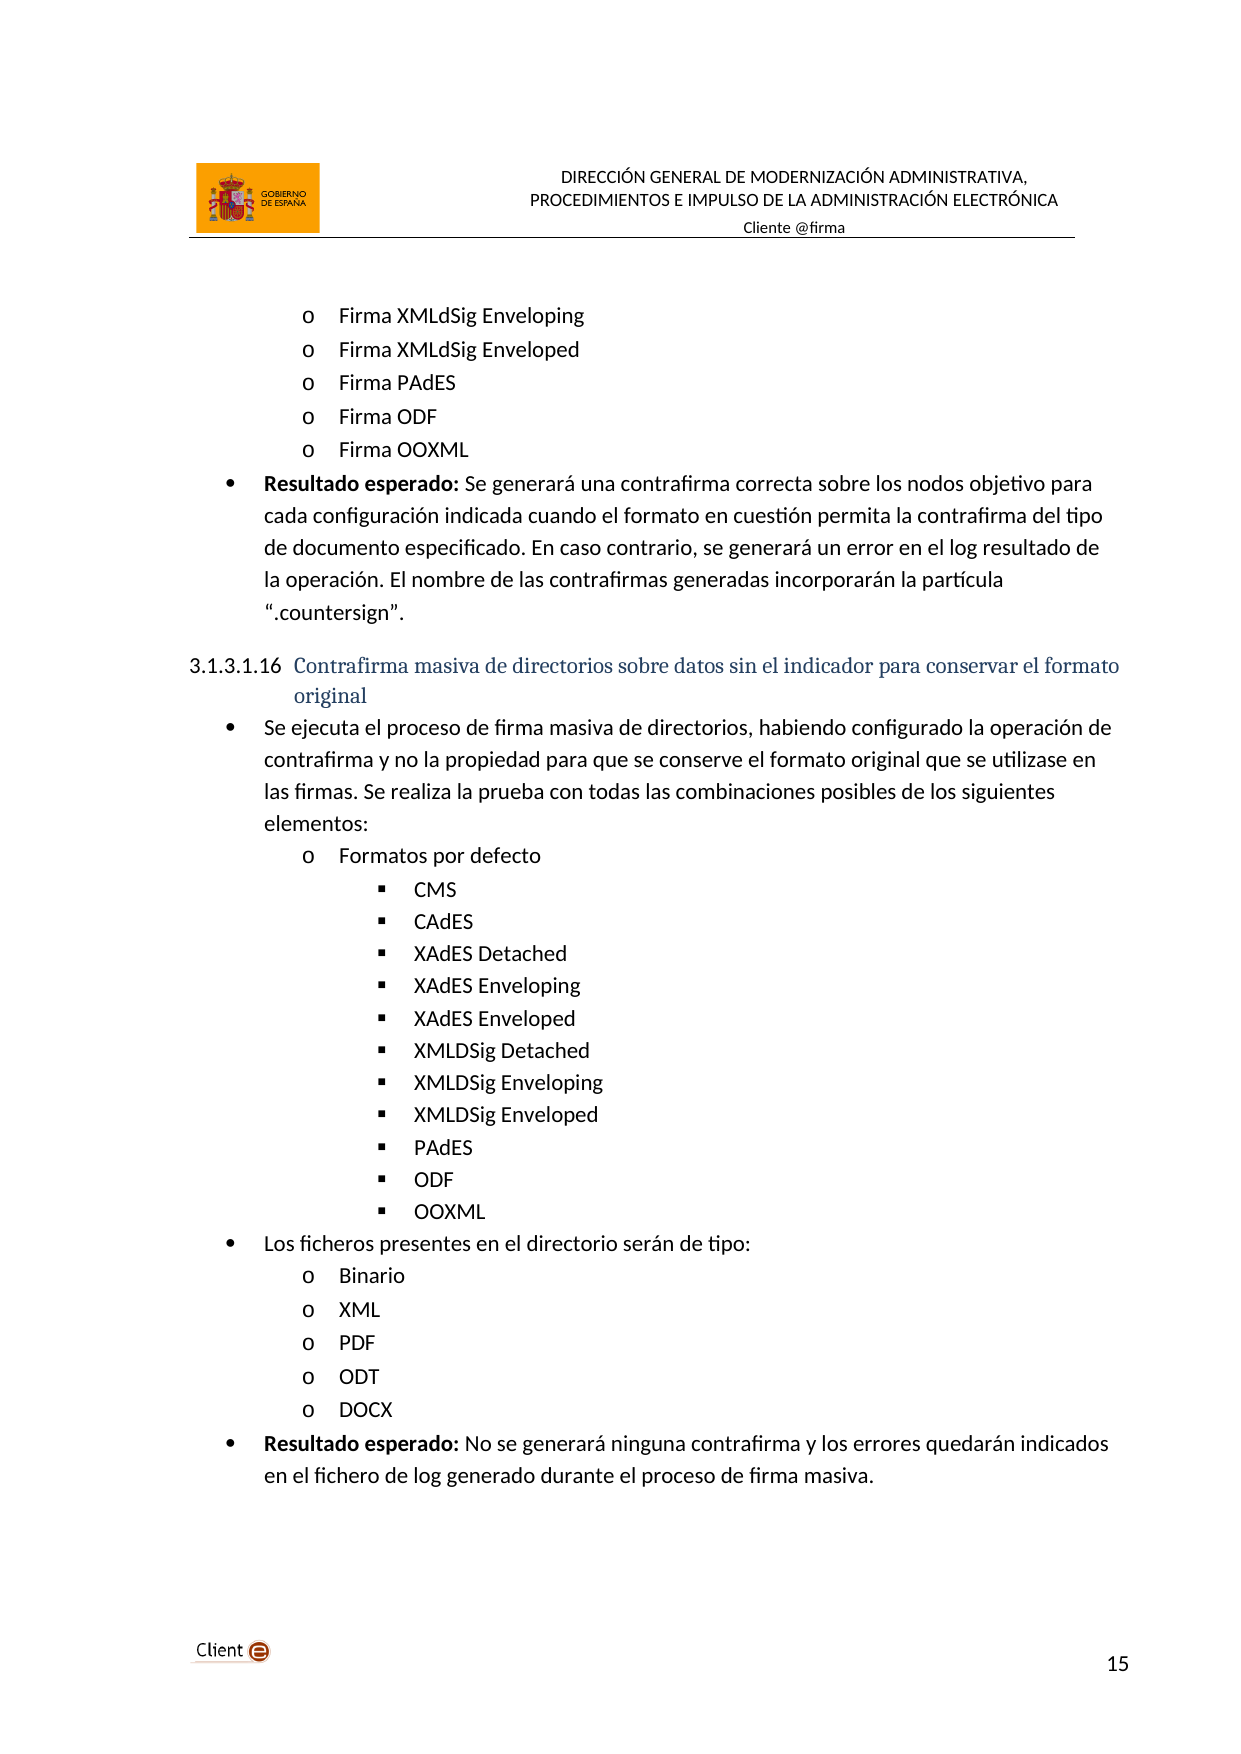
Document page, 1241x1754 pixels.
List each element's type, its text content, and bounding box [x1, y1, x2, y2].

picture [196, 163, 320, 233]
list Firma XMLdSig Enveloped [301, 335, 1122, 364]
list PAdES [376, 1133, 1122, 1161]
list Los ficheros presentes en el directorio serán de tipo: [226, 1229, 1122, 1257]
list Formatos por defecto [301, 842, 1122, 871]
list Firma OOXML [301, 435, 1122, 464]
list Firma PAdES [301, 368, 1122, 397]
list XAdES Detached [376, 939, 1122, 967]
list XMLDSig Enveloped [376, 1100, 1122, 1128]
list CAdES [376, 907, 1122, 935]
list XAdES Enveloped [376, 1004, 1122, 1032]
list XML [301, 1295, 1122, 1324]
picture [188, 1629, 274, 1672]
list CMS [376, 875, 1122, 903]
list DOCX [301, 1396, 1122, 1425]
list Firma ODF [301, 402, 1122, 431]
list PDF [301, 1328, 1122, 1358]
list Resultado esperado: No se generará ninguna contrafirma y los errores quedarán indicados en el fichero de log generado durante el proceso de firma masiva. [226, 1429, 1122, 1489]
list Se ejecuta el proceso de firma masiva de directorios, habiendo configurado la operación de contrafirma y no la propiedad para que se conserve el formato original que se utilizase en las firmas. Se realiza la prueba con todas las combinaciones posibles de los siguientes elementos: [226, 713, 1122, 837]
list Firma XMLdSig Enveloping [301, 301, 1122, 330]
list ODT [301, 1362, 1122, 1391]
list XMLDSig Enveloping [376, 1068, 1122, 1096]
list Binario [301, 1261, 1122, 1291]
subtitle Contrafirma masiva de directorios sobre datos sin el indicador para conservar el formato original [189, 651, 1122, 709]
list XMLDSig Detached [376, 1036, 1122, 1064]
list ODF [376, 1165, 1122, 1193]
list XAdES Enveloping [376, 972, 1122, 1000]
list Resultado esperado: Se generará una contrafirma correcta sobre los nodos objetivo para cada configuración indicada cuando el formato en cuestión permita la contrafirma del tipo de documento especificado. En caso contrario, se generará un error en el log resultado de la operación. El nombre de las contrafirmas generadas incorporarán la partícula “.countersign”. [226, 469, 1122, 626]
list OOXML [376, 1197, 1122, 1225]
